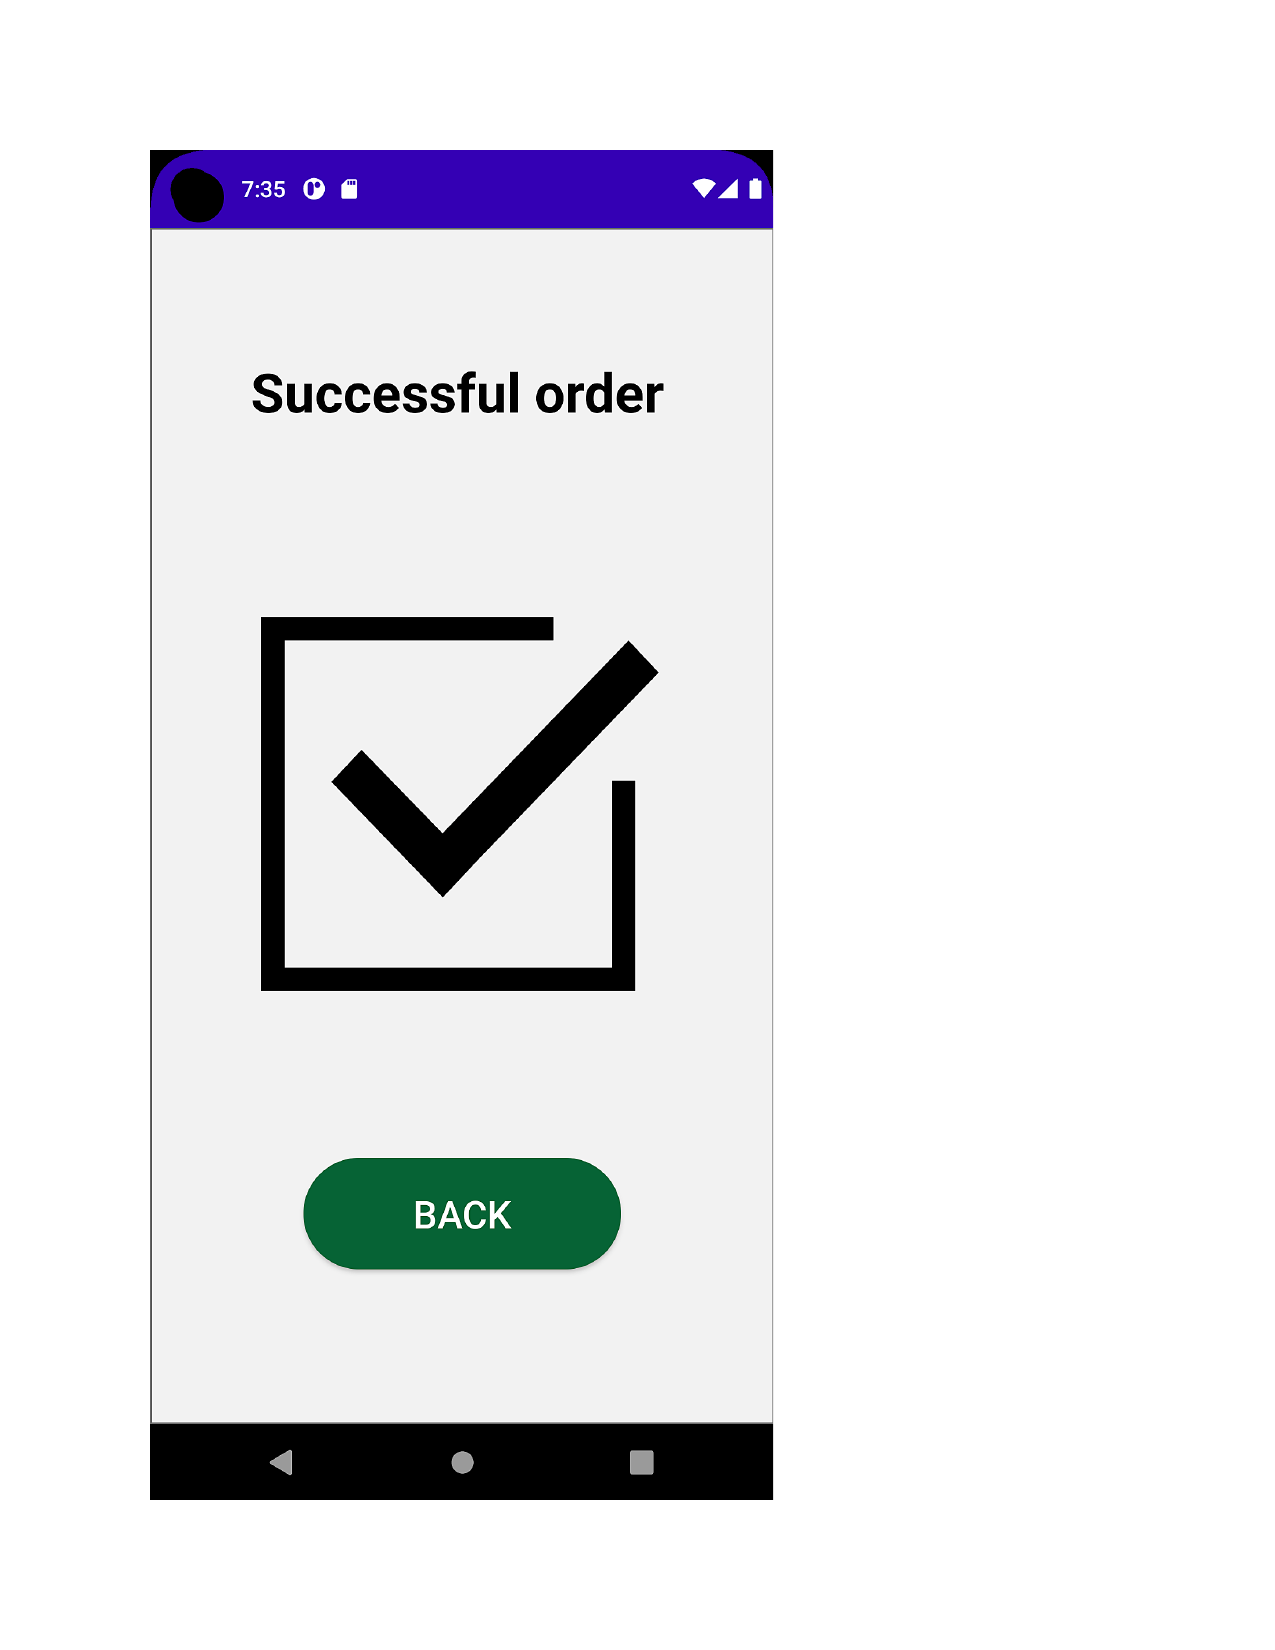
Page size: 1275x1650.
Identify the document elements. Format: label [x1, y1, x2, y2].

picture [150, 150, 774, 1500]
